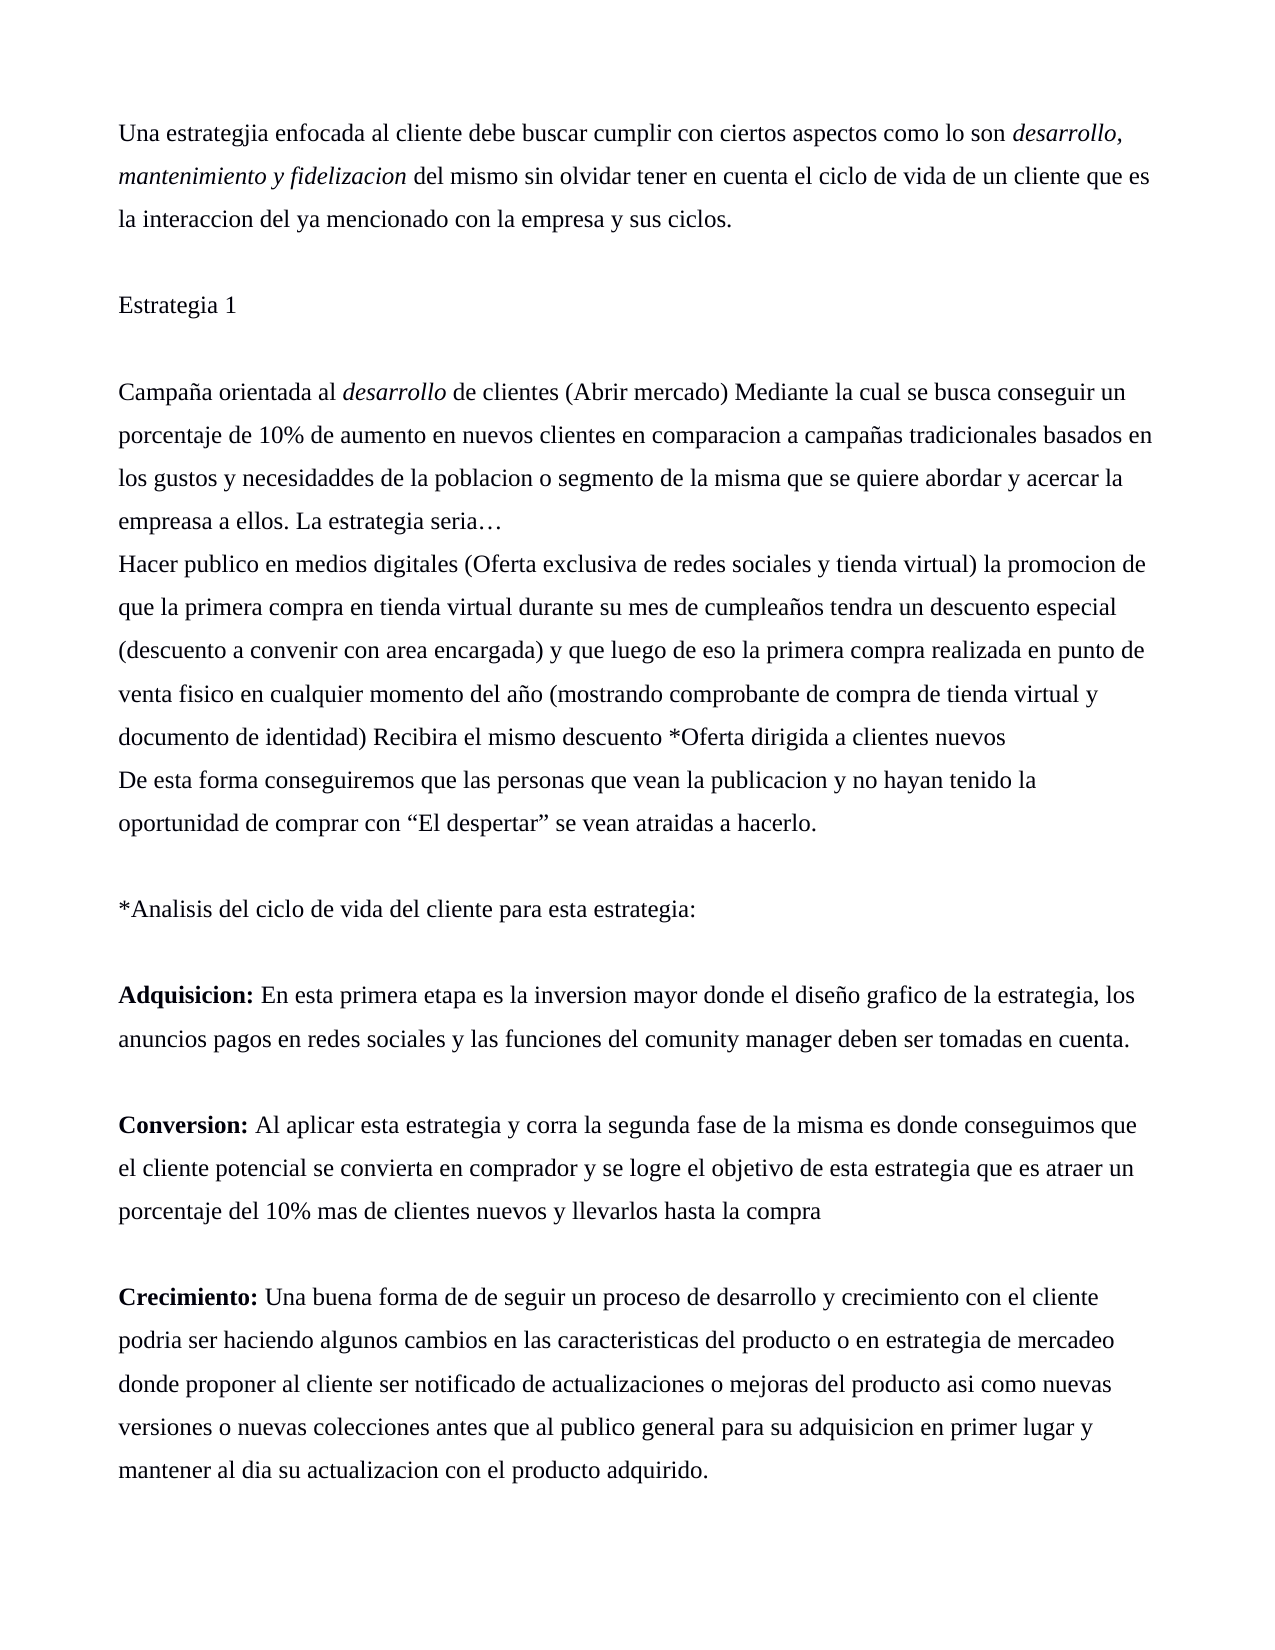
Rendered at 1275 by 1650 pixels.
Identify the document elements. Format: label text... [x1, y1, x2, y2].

text Estrategia 1 [118, 291, 1157, 319]
text *Analisis del ciclo de vida del cliente para esta estrategia: [118, 894, 1157, 923]
text Hacer publico en medios digitales (Oferta exclusiva de redes sociales y tienda virtual) la promocion de que la primera compra en tienda virtual durante su mes de cumpleaños tendra un descuento especial (descuento a convenir con area encargada) y que luego de eso la primera compra realizada en punto de venta fisico en cualquier momento del año (mostrando comprobante de compra de tienda virtual y documento de identidad) Recibira el mismo descuento *Oferta dirigida a clientes nuevos [118, 549, 1157, 751]
text Campaña orientada al desarrollo de clientes (Abrir mercado) Mediante la cual se busca conseguir un porcentaje de 10% de aumento en nuevos clientes en comparacion a campañas tradicionales basados en los gustos y necesidaddes de la poblacion o segmento de la misma que se quiere abordar y acercar la empreasa a ellos. La estrategia seria… [118, 377, 1157, 535]
text Adquisicion: En esta primera etapa es la inversion mayor donde el diseño grafico de la estrategia, los anuncios pagos en redes sociales y las funciones del comunity manager deben ser tomadas en cuenta. [118, 981, 1157, 1052]
text Una estrategjia enfocada al cliente debe buscar cumplir con ciertos aspectos como lo son desarrollo, mantenimiento y fidelizacion del mismo sin olvidar tener en cuenta el ciclo de vida de un cliente que es la interaccion del ya mencionado con la empresa y sus ciclos. [118, 118, 1157, 233]
text Conversion: Al aplicar esta estrategia y corra la segunda fase de la misma es donde conseguimos que el cliente potencial se convierta en comprador y se logre el objetivo de esta estrategia que es atraer un porcentaje del 10% mas de clientes nuevos y llevarlos hasta la compra [118, 1110, 1157, 1225]
text De esta forma conseguiremos que las personas que vean la publicacion y no hayan tenido la oportunidad de comprar con “El despertar” se vean atraidas a hacerlo. [118, 765, 1157, 837]
